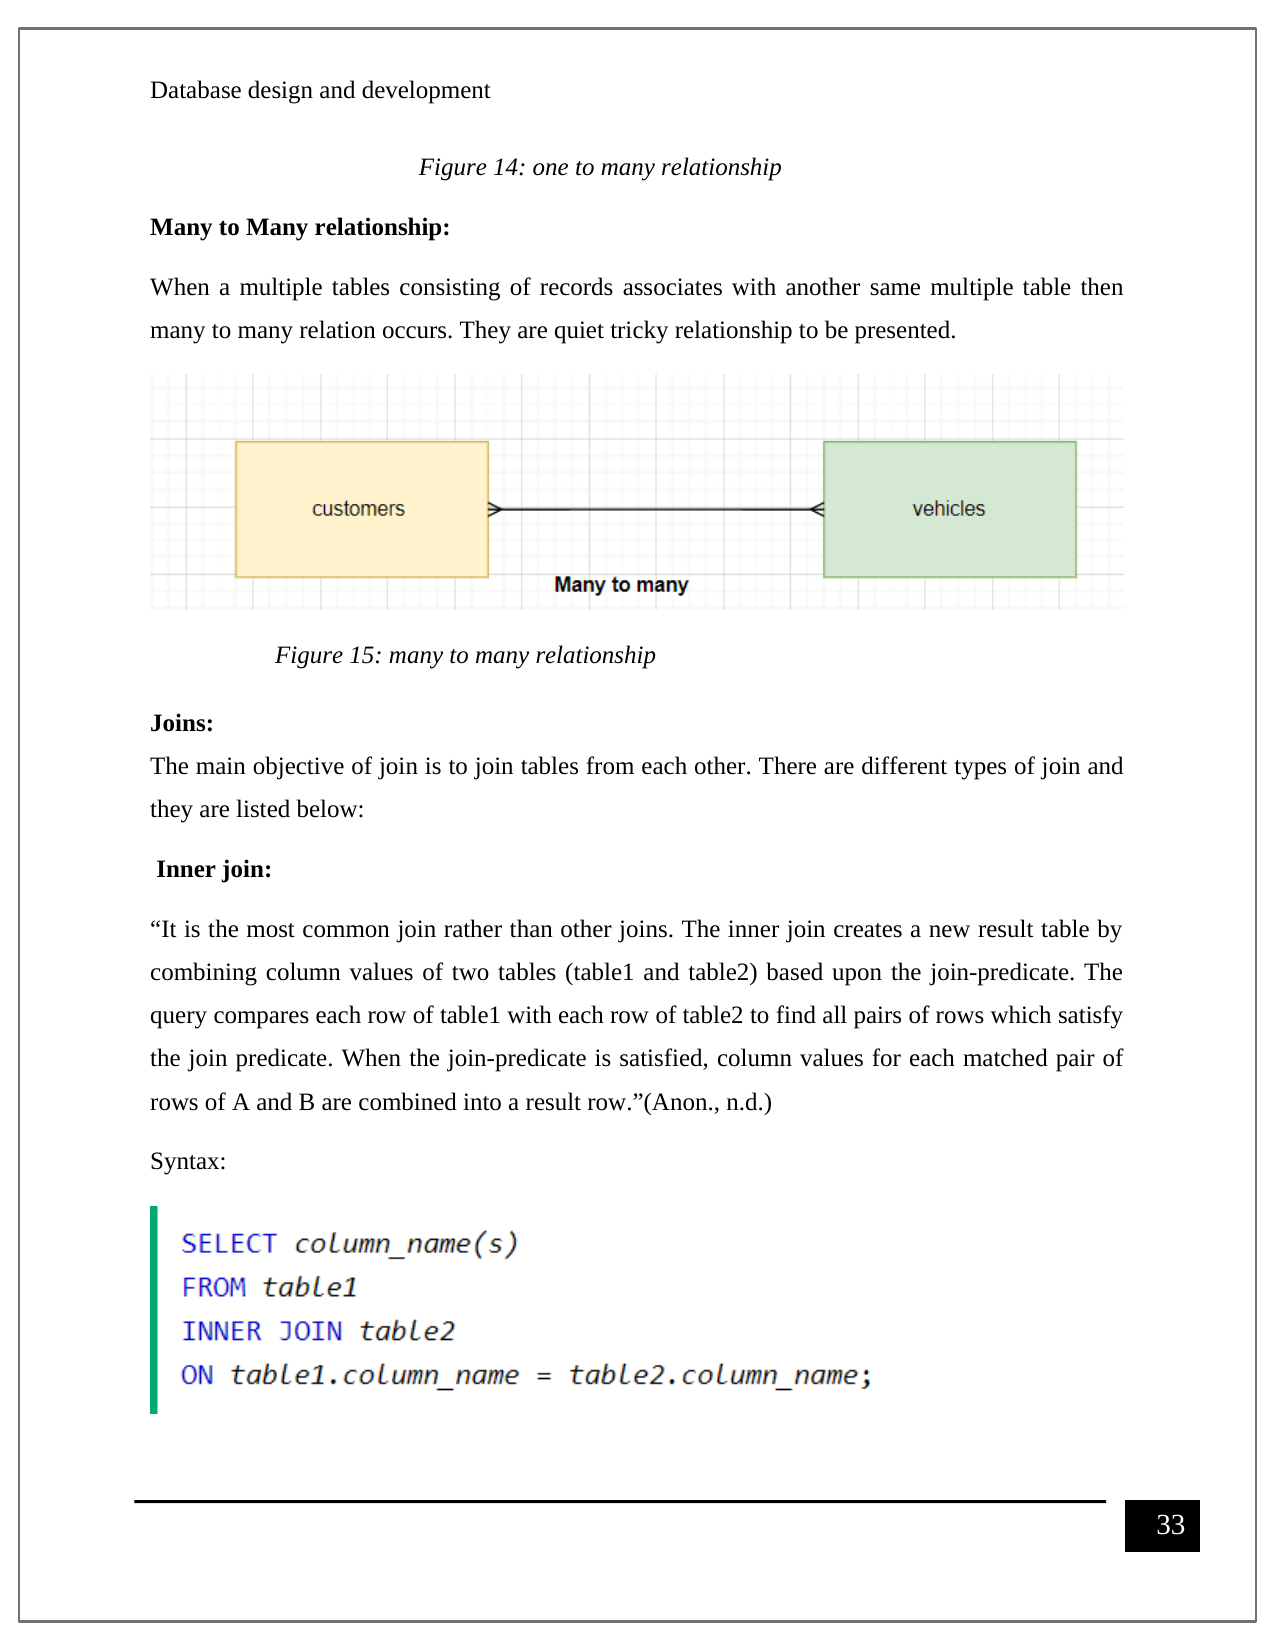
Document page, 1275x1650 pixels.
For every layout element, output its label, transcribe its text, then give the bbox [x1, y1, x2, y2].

picture [150, 1206, 926, 1414]
text Figure 14: one to many relationship [150, 152, 1125, 181]
subtitle Joins: [150, 708, 1125, 737]
text “It is the most common join rather than other joins. The inner join creates a new result table by combining column values of two tables (table1 and table2) based upon the join-predicate. The query compares each row of table1 with each row of table2 to find all pairs of rows which satisfy the join predicate. When the join-predicate is satisfied, column values for each matched pair of rows of A and B are combined into a result row.”(Anon., n.d.) [150, 914, 1125, 1115]
text The main objective of join is to join tables from each other. There are different types of join and they are listed below: [150, 751, 1125, 823]
text When a multiple tables consisting of records associates with another same multiple table then many to many relation occurs. They are quiet tricky relationship to be presented. [150, 272, 1125, 343]
picture [150, 374, 1124, 610]
text Syntax: [150, 1146, 1125, 1175]
text Figure 15: many to many relationship [150, 640, 1125, 669]
text Many to Many relationship: [150, 212, 1125, 241]
text Inner join: [150, 854, 1125, 883]
